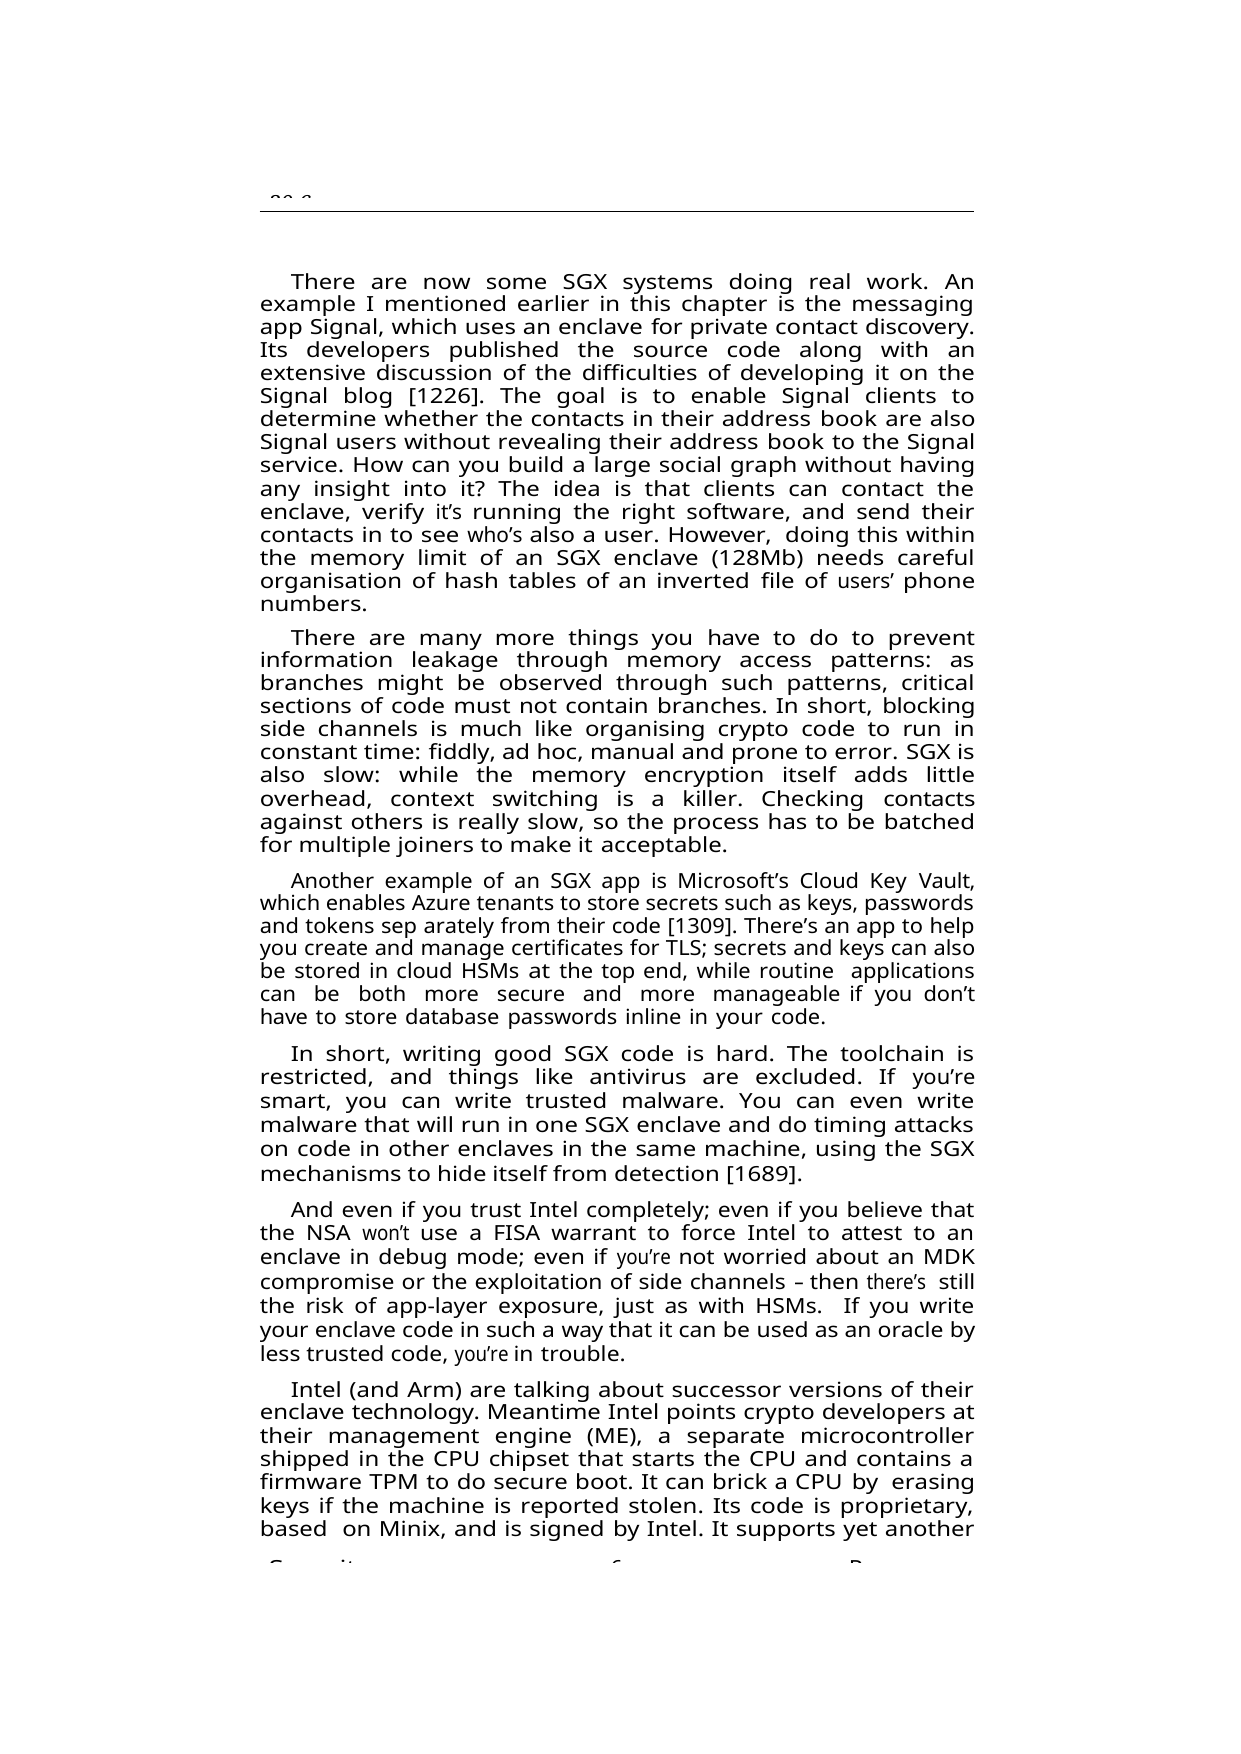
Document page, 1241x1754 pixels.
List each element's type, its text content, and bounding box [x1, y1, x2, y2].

text Another example of an SGX app is Microsoft’s Cloud Key Vault, which enables Azure tenants to store secrets such as keys, passwords and tokens sep arately from their code [1309]. There’s an app to help you create and manage certificates for TLS; secrets and keys can also be stored in cloud HSMs at the top end, while routine applications can be both more secure and more manageable if you don’t have to store database passwords inline in your code. [259, 871, 975, 1030]
text In short, writing good SGX code is hard. The toolchain is restricted, and things like antivirus are excluded. If you’re smart, you can write trusted malware. You can even write malware that will run in one SGX enclave and do timing attacks on code in other enclaves in the same machine, using the SGX mechanisms to hide itself from detection [1689]. [259, 1042, 975, 1187]
text And even if you trust Intel completely; even if you believe that the NSA won’t use a FISA warrant to force Intel to attest to an enclave in debug mode; even if you’re not worried about an MDK compromise or the exploitation of side channels – then there’s still the risk of app-layer exposure, just as with HSMs. If you write your enclave code in such a way that it can be used as an oracle by less trusted code, you’re in trouble. [259, 1198, 975, 1368]
text There are now some SGX systems doing real work. An example I mentioned earlier in this chapter is the messaging app Signal, which uses an enclave for private contact discovery. Its developers published the source code along with an extensive discussion of the difficulties of developing it on the Signal blog [1226]. The goal is to enable Signal clients to determine whether the contacts in their address book are also Signal users without revealing their address book to the Signal service. How can you build a large social graph without having any insight into it? The idea is that clients can contact the enclave, verify it’s running the right software, and send their contacts in to see who’s also a user. However, doing this within the memory limit of an SGX enclave (128Mb) needs careful organisation of hash tables of an inverted file of users’ phone numbers. [259, 271, 975, 618]
text There are many more things you have to do to prevent information leakage through memory access patterns: as branches might be observed through such patterns, critical sections of code must not contain branches. In short, blocking side channels is much like organising crypto code to run in constant time: fiddly, ad hoc, manual and prone to error. SGX is also slow: while the memory encryption itself adds little overhead, context switching is a killer. Checking contacts against others is really slow, so the process has to be batched for multiple joiners to make it acceptable. [259, 627, 975, 858]
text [259, 1379, 975, 1543]
